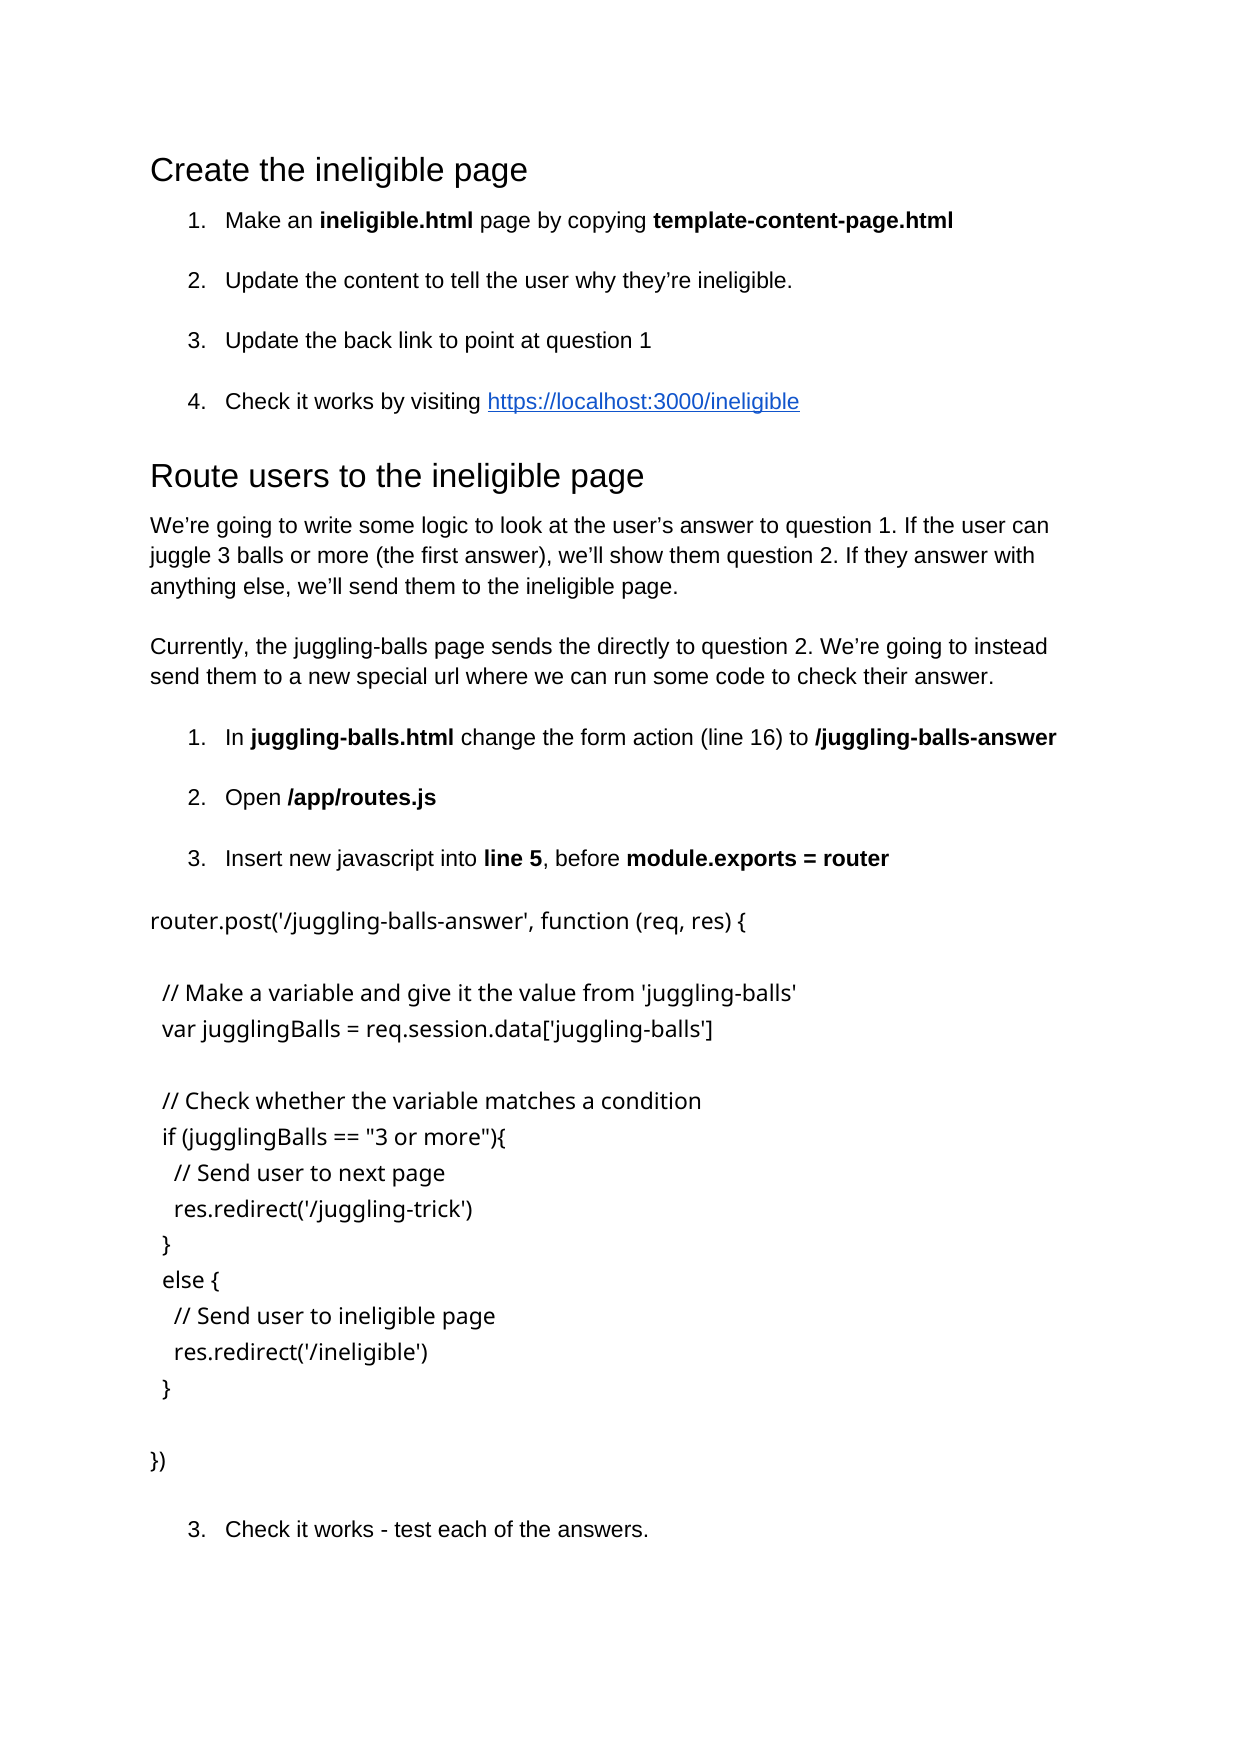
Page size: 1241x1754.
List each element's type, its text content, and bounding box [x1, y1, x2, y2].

subtitle Route users to the ineligible page [150, 456, 1090, 494]
list Update the back link to point at question 1 [187, 327, 1090, 384]
text res.redirect('/ineligible') [150, 1336, 1090, 1367]
text } [150, 1372, 1090, 1403]
subtitle Create the ineligible page [150, 150, 1090, 188]
list Open /app/routes.js [187, 784, 1090, 841]
text // Send user to ineligible page [150, 1300, 1090, 1332]
text // Check whether the variable matches a condition [150, 1085, 1090, 1116]
text }) [150, 1444, 1090, 1475]
text res.redirect('/juggling-trick') [150, 1192, 1090, 1224]
list Insert new javascript into line 5, before module.exports = router [187, 844, 1090, 871]
text else { [150, 1264, 1090, 1296]
text // Make a variable and give it the value from 'juggling-balls' [150, 977, 1090, 1008]
text router.post('/juggling-balls-answer', function (req, res) { [150, 905, 1090, 936]
list Check it works - test each of the answers. [187, 1516, 1090, 1542]
list In juggling-balls.html change the form action (line 16) to /juggling-balls-answer [187, 724, 1090, 780]
text // Send user to next page [150, 1157, 1090, 1188]
text if (jugglingBalls == "3 or more"){ [150, 1121, 1090, 1152]
list Check it works by visiting https://localhost:3000/ineligible [187, 388, 1090, 414]
list Make an ineligible.html page by copying template-content-page.html [187, 207, 1090, 263]
text We’re going to write some logic to look at the user’s answer to question 1. If the user can juggle 3 balls or more (the first answer), we’ll show them question 2. If they answer with anything else, we’ll send them to the ineligible page. [150, 512, 1090, 599]
list Update the content to tell the user why they’re ineligible. [187, 267, 1090, 324]
text } [150, 1228, 1090, 1260]
text var jugglingBalls = req.session.data['juggling-balls'] [150, 1013, 1090, 1044]
text Currently, the juggling-balls page sends the directly to question 2. We’re going to instead send them to a new special url where we can run some code to check their answer. [150, 633, 1090, 690]
